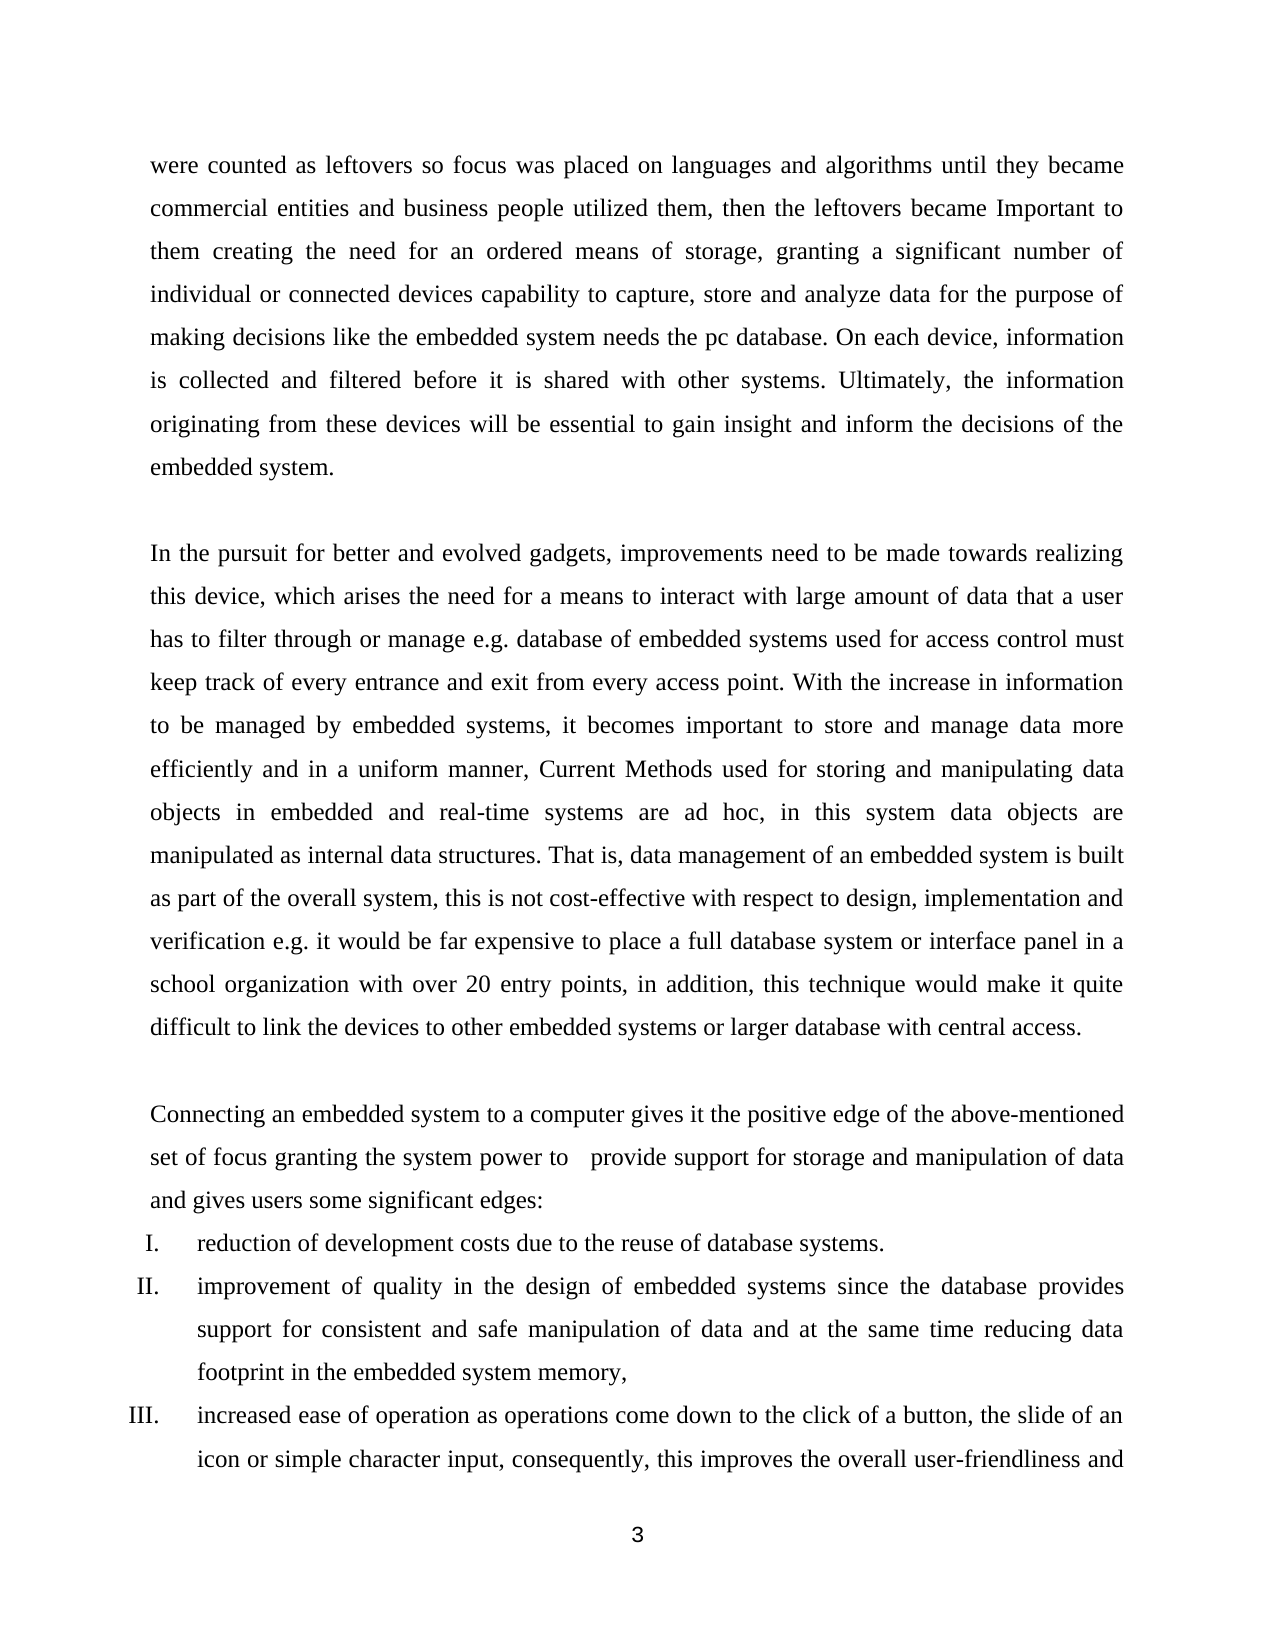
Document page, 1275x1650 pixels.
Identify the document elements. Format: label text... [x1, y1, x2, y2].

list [159, 1401, 1125, 1472]
text Connecting an embedded system to a computer gives it the positive edge of the above-mentioned set of focus granting the system power to provide support for storage and manipulation of data and gives users some significant edges: [150, 1099, 1125, 1214]
text In the pursuit for better and evolved gadgets, improvements need to be made towards realizing this device, which arises the need for a means to interact with large amount of data that a user has to filter through or manage e.g. database of embedded systems used for access control must keep track of every entrance and exit from every access point. With the increase in information to be managed by embedded systems, it becomes important to store and manage data more efficiently and in a uniform manner, Current Methods used for storing and manipulating data objects in embedded and real-time systems are ad hoc, in this system data objects are manipulated as internal data structures. That is, data management of an embedded system is built as part of the overall system, this is not cost-effective with respect to design, implementation and verification e.g. it would be far expensive to place a full database system or interface panel in a school organization with over 20 entry points, in addition, this technique would make it quite difficult to link the devices to other embedded systems or larger database with central access. [150, 538, 1125, 1041]
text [150, 150, 1125, 481]
list reduction of development costs due to the reuse of database systems. [159, 1228, 1125, 1257]
list improvement of quality in the design of embedded systems since the database provides support for consistent and safe manipulation of data and at the same time reducing data footprint in the embedded system memory, [159, 1271, 1125, 1386]
